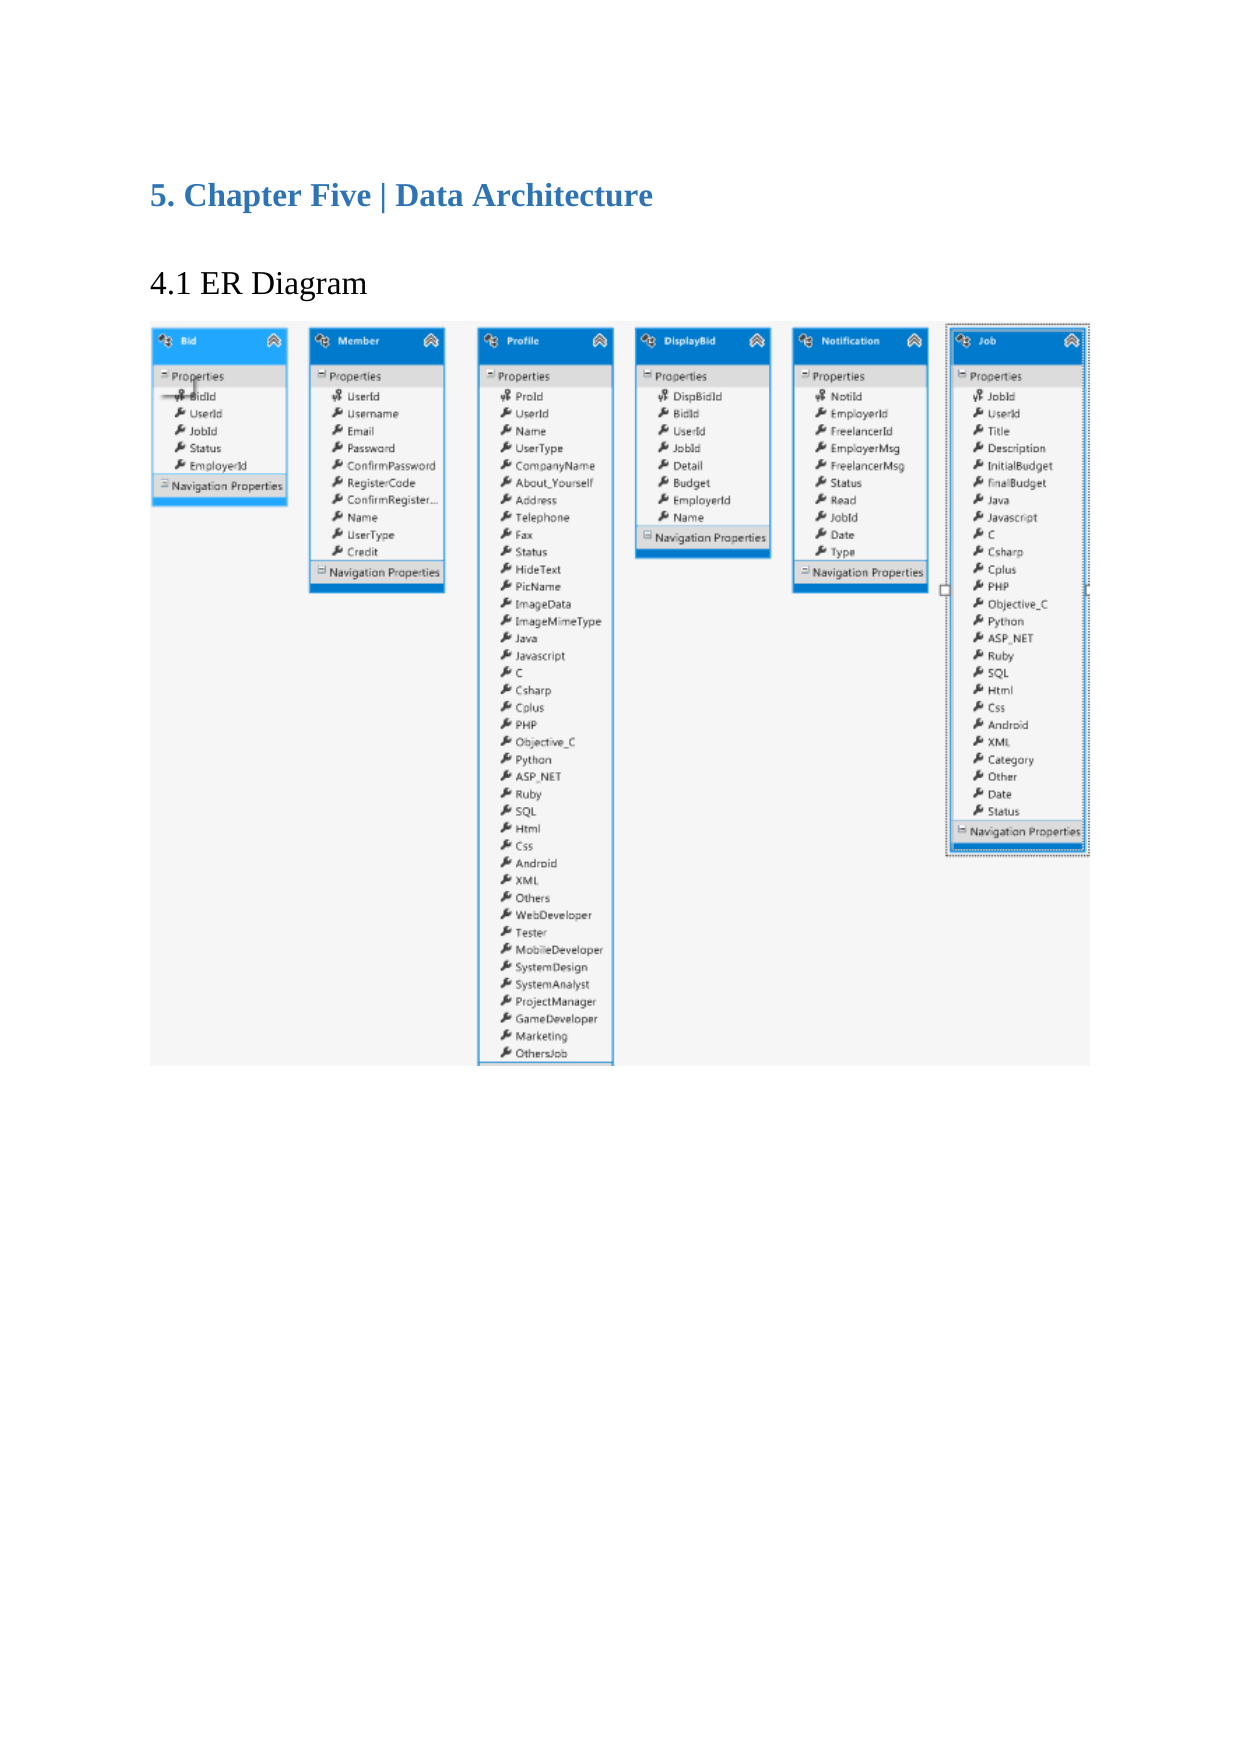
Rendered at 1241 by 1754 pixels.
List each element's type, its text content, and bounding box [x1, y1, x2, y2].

subtitle 5. Chapter Five | Data Architecture [150, 175, 1090, 213]
subtitle 4.1 ER Diagram [150, 263, 1090, 302]
